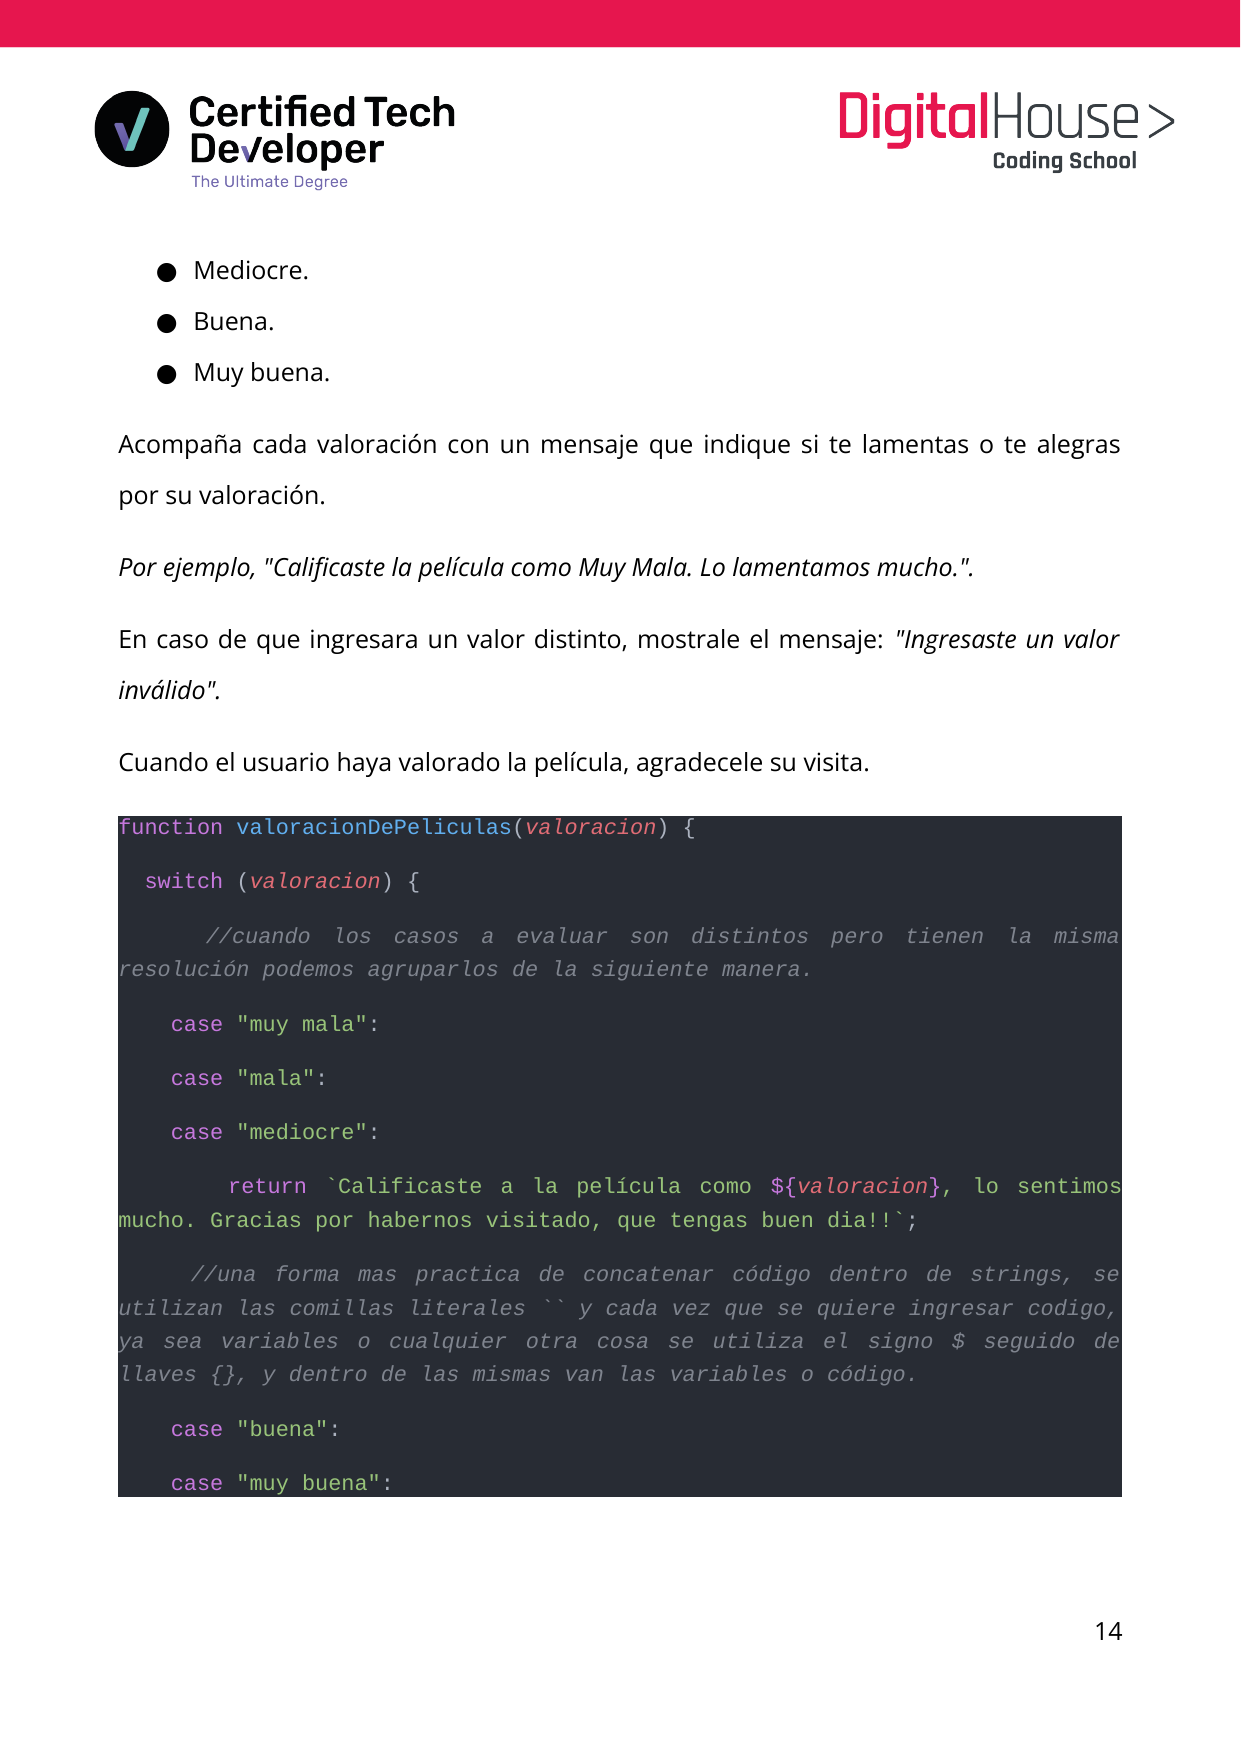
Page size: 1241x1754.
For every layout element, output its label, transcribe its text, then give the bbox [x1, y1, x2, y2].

text Acompaña cada valoración con un mensaje que indique si te lamentas o te alegras por su valoración. [118, 427, 1122, 512]
text //cuando los casos a evaluar son distintos pero tienen la misma resolución podemos agruparlos de la siguiente manera. [118, 925, 1122, 983]
text case "buena": [118, 1418, 1122, 1443]
text En caso de que ingresara un valor distinto, mostrale el mensaje: "Ingresaste un valor inválido". [118, 622, 1122, 707]
text function valoracionDePeliculas(valoracion) { [118, 816, 1122, 841]
list Buena. [156, 304, 1122, 338]
list Muy buena. [156, 355, 1122, 389]
text Por ejemplo, "Calificaste la película como Muy Mala. Lo lamentamos mucho.". [118, 550, 1122, 584]
list Mediocre. [156, 150, 1122, 287]
text return `Calificaste a la película como ${valoracion}, lo sentimos mucho. Gracias por habernos visitado, que tengas buen dia!!`; [118, 1176, 1122, 1234]
text switch (valoracion) { [118, 871, 1122, 896]
text Cuando el usuario haya valorado la película, agradecele su visita. [118, 744, 1122, 779]
text case "mediocre": [118, 1121, 1122, 1146]
text //una forma mas practica de concatenar código dentro de strings, se utilizan las comillas literales `` y cada vez que se quiere ingresar codigo, ya sea variables o cualquier otra cosa se utiliza el signo $ seguido de llaves {}, y dentro de las mismas van las variables o código. [118, 1263, 1122, 1388]
text case "muy mala": [118, 1013, 1122, 1037]
picture [0, 0, 1241, 218]
text case "mala": [118, 1067, 1122, 1092]
text case "muy buena": [118, 1472, 1122, 1497]
